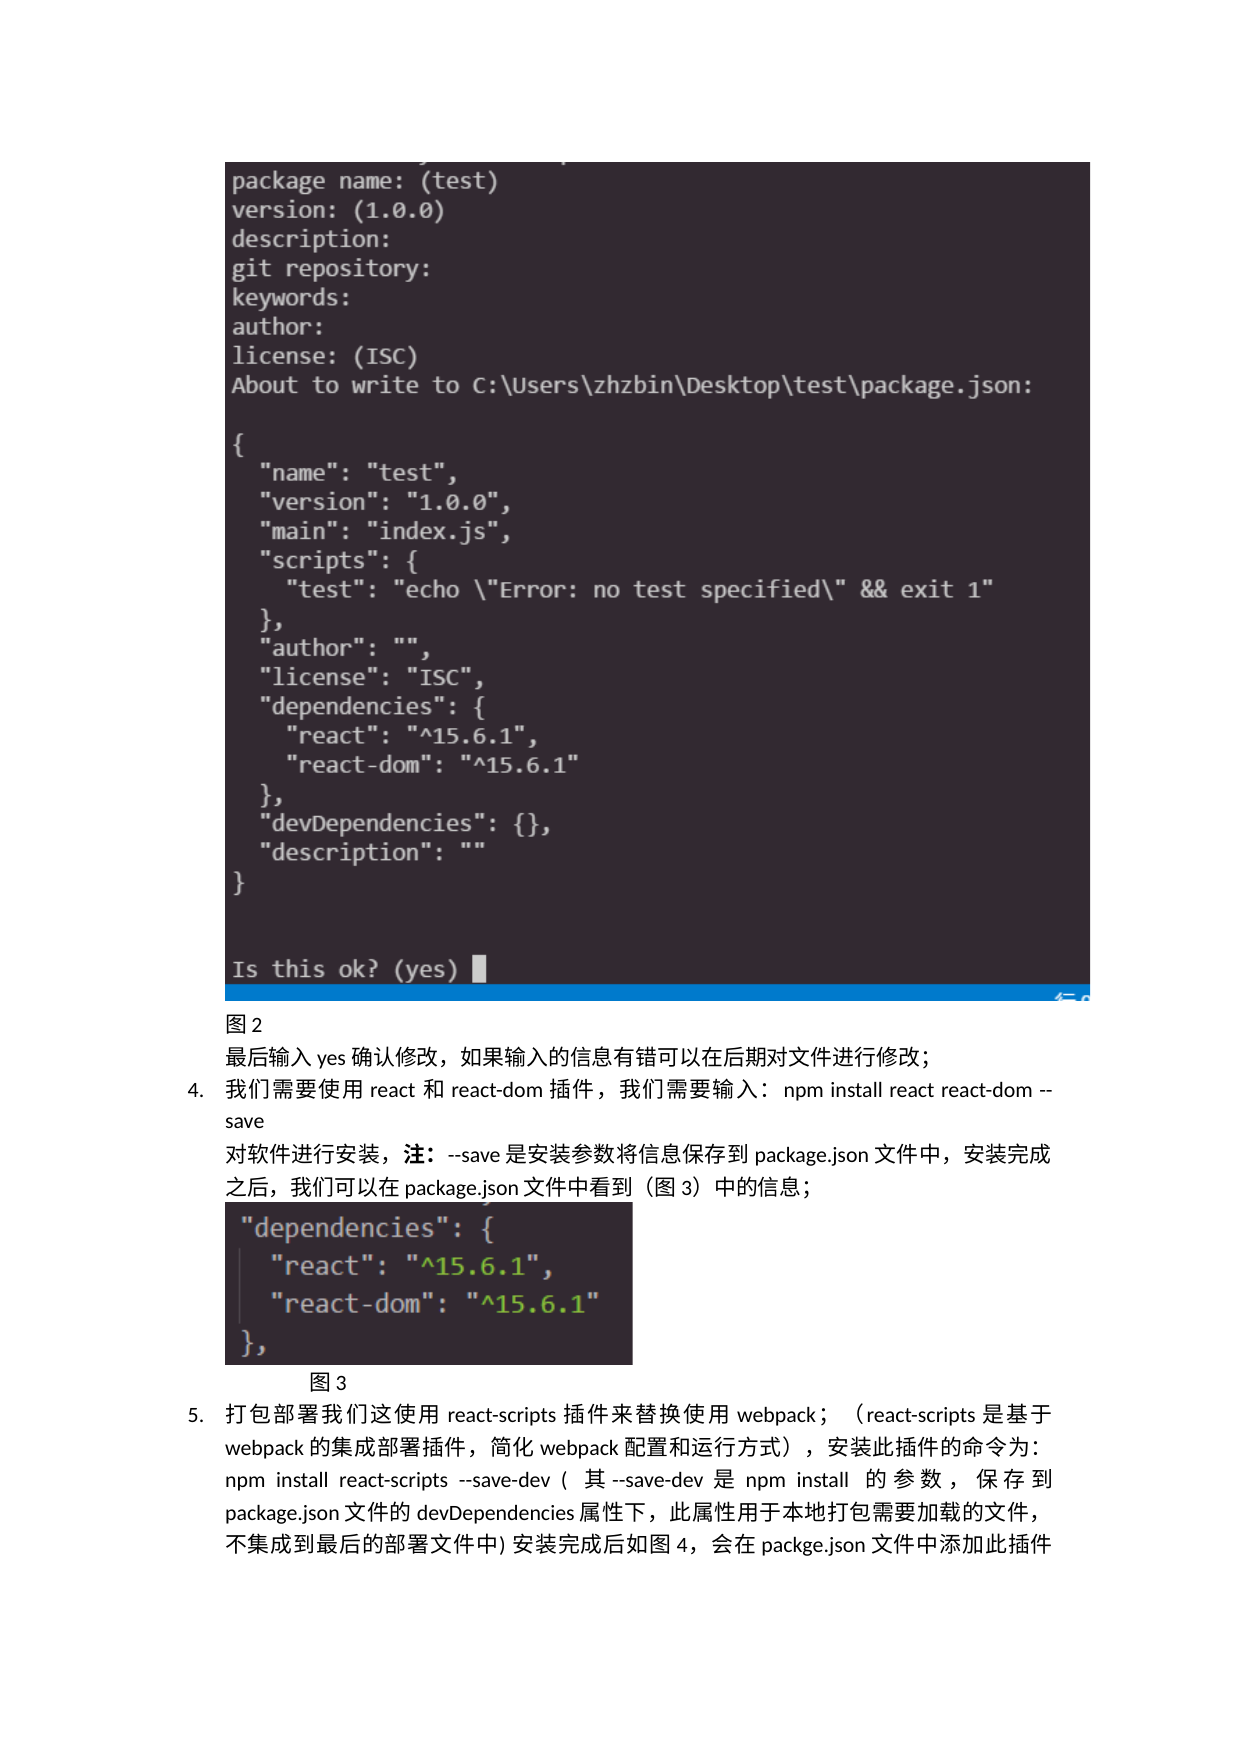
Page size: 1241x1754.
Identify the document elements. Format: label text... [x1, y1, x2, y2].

list 我们需要使用react 和react-dom插件，我们需要输入：npm install react react-dom --save 对软件进行安装，注：--save是安装参数将信息保存到package.json 文件中，安装完成之后，我们可以在package.json文件中看到（图3）中的信息； 图3 [187, 1072, 1053, 1397]
picture [225, 1202, 633, 1365]
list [187, 1397, 1053, 1559]
picture [225, 162, 1091, 1001]
